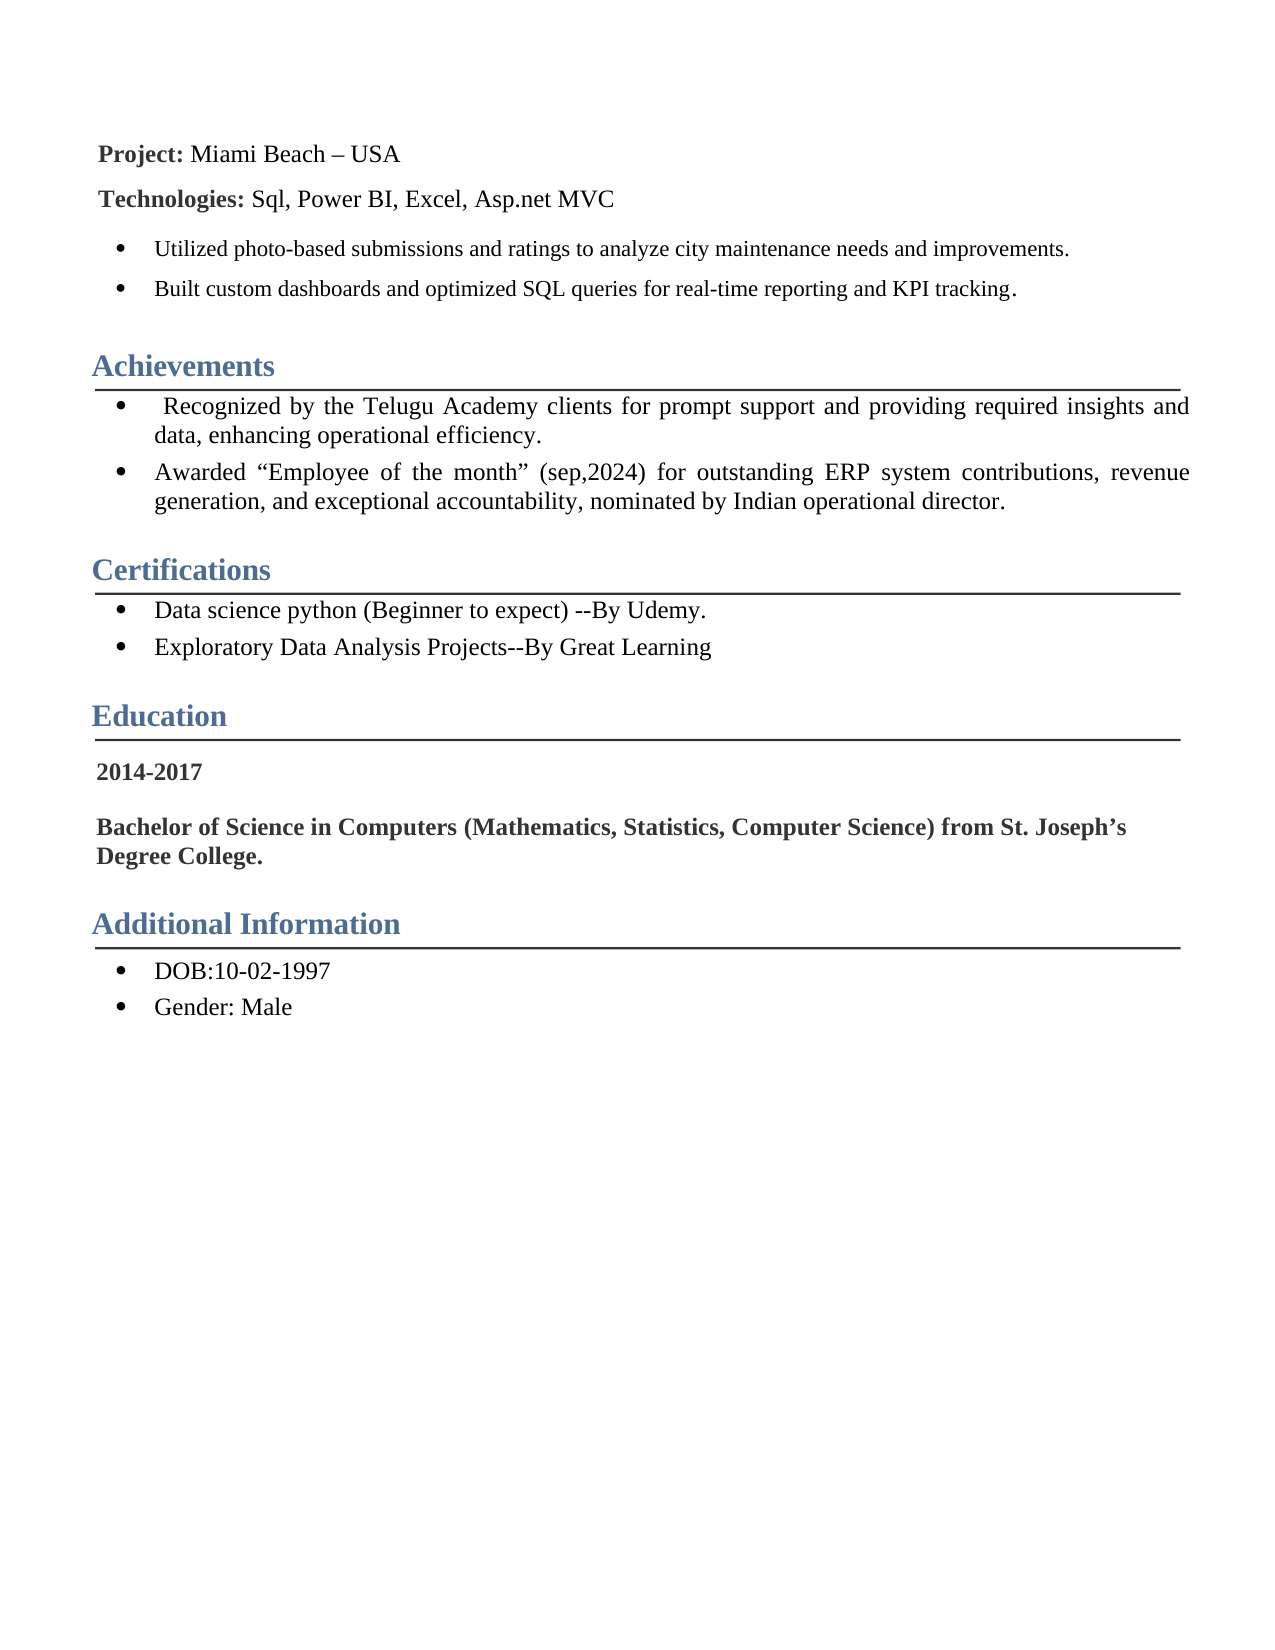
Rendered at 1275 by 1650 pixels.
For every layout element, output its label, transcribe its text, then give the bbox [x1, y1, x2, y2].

list Gender: Male [117, 992, 1192, 1021]
subtitle Education [91, 697, 1192, 733]
list Utilized photo-based submissions and ratings to analyze city maintenance needs and improvements. [117, 235, 1135, 261]
list Exploratory Data Analysis Projects--By Great Learning [117, 632, 1192, 661]
list Awarded “Employee of the month” (sep,2024) for outstanding ERP system contributions, revenue generation, and exceptional accountability, nominated by Indian operational director. [117, 457, 1192, 515]
subtitle Achievements [91, 347, 1192, 383]
list Built custom dashboards and optimized SQL queries for real-time reporting and KPI tracking. [117, 273, 1135, 301]
text Project: Miami Beach – USA [98, 139, 666, 168]
text Bachelor of Science in Computers (Mathematics, Statistics, Computer Science) from St. Joseph’s Degree College. [96, 812, 1192, 869]
list Data science python (Beginner to expect) --By Udemy. [117, 595, 1192, 624]
subtitle Additional Information [91, 905, 1192, 941]
list Recognized by the Telugu Academy clients for prompt support and providing required insights and data, enhancing operational efficiency. [117, 391, 1192, 449]
subtitle Certifications [91, 551, 1192, 587]
list DOB:10-02-1997 [117, 948, 1192, 985]
text 2014-2017 [96, 757, 1192, 786]
text Technologies: Sql, Power BI, Excel, Asp.net MVC [98, 184, 666, 213]
